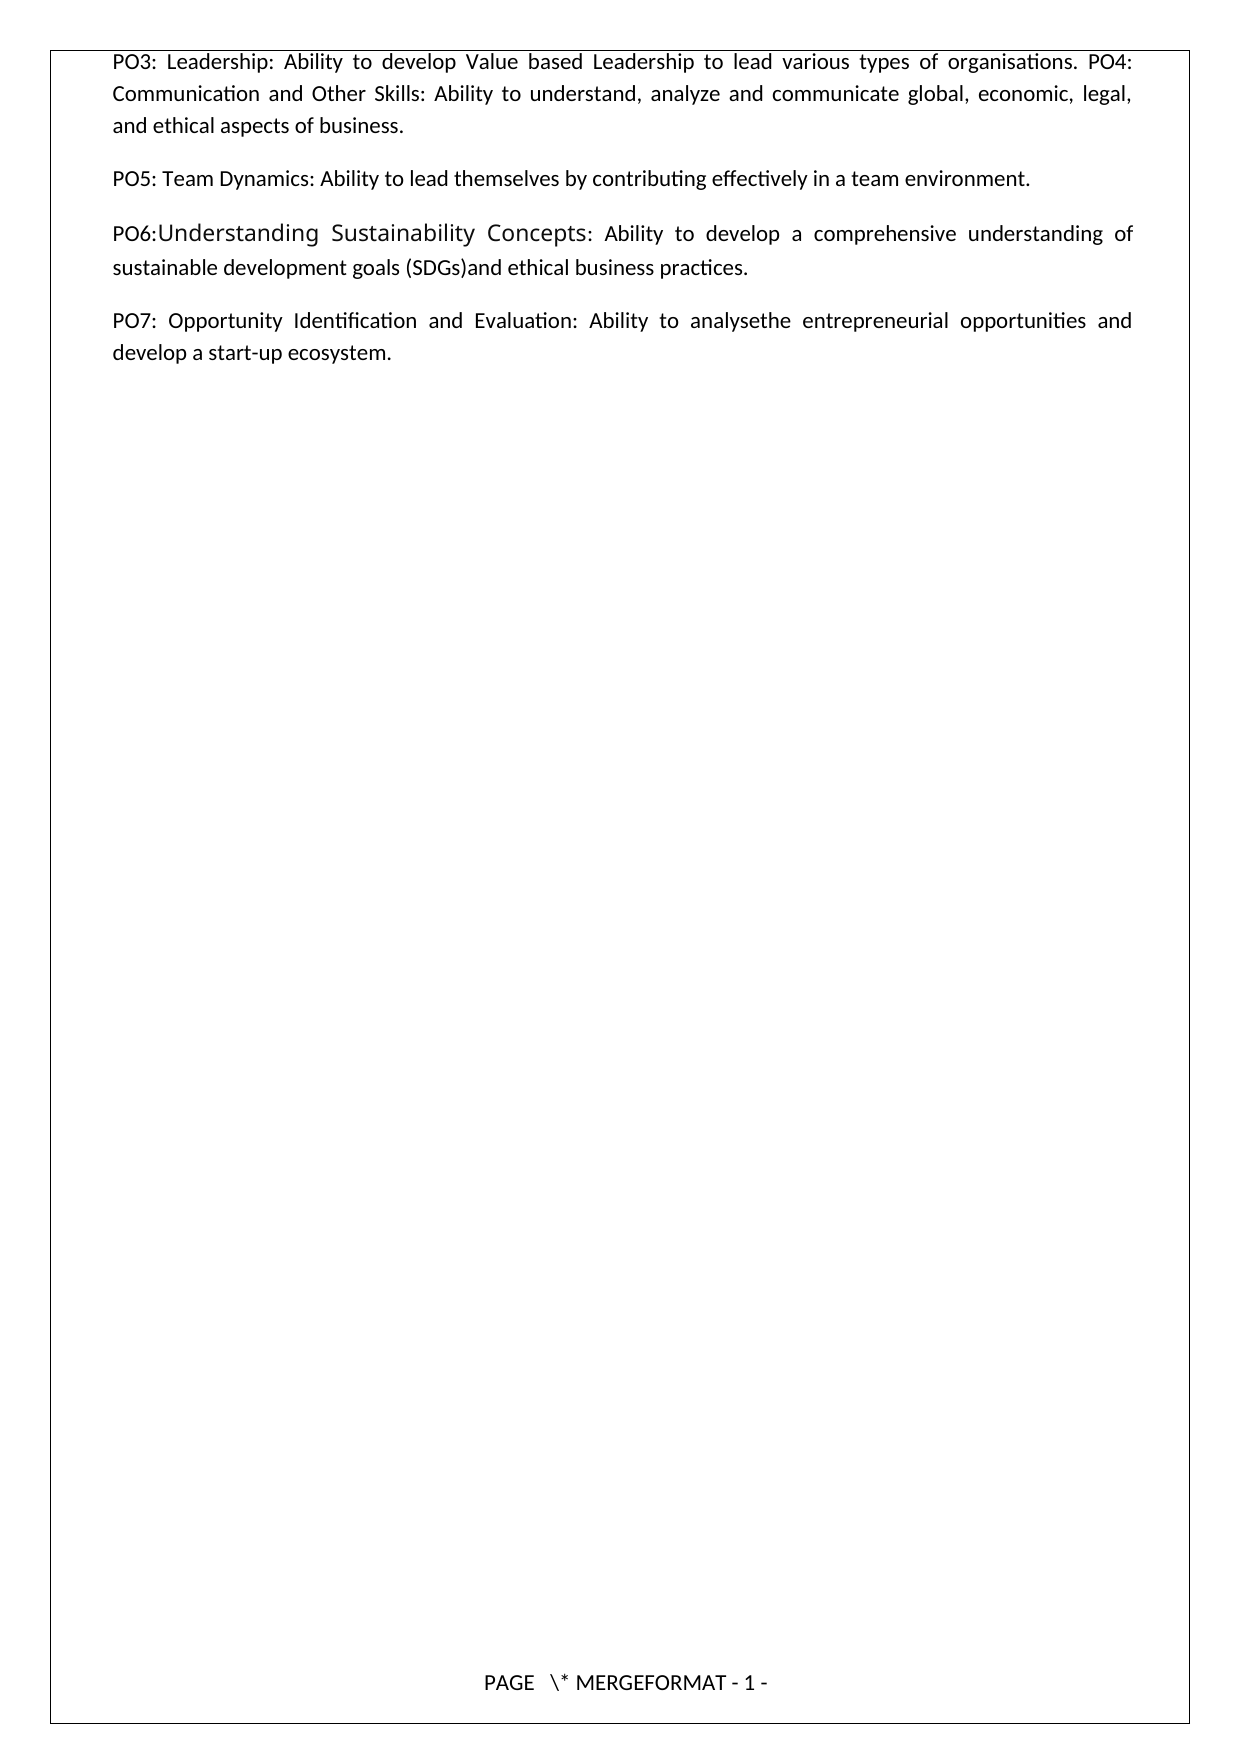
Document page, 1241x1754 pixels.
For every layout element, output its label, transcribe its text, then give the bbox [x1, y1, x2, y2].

text PO6:Understanding Sustainability Concepts: Ability to develop a comprehensive understanding of sustainable development goals (SDGs)and ethical business practices. [112, 217, 1134, 281]
text PO7: Opportunity Identification and Evaluation: Ability to analysethe entrepreneurial opportunities and develop a start-up ecosystem. [112, 306, 1134, 366]
text PO3: Leadership: Ability to develop Value based Leadership to lead various types of organisations. PO4: Communication and Other Skills: Ability to understand, analyze and communicate global, economic, legal, and ethical aspects of business. [112, 51, 1134, 139]
text PO5: Team Dynamics: Ability to lead themselves by contributing effectively in a team environment. [112, 164, 1134, 192]
